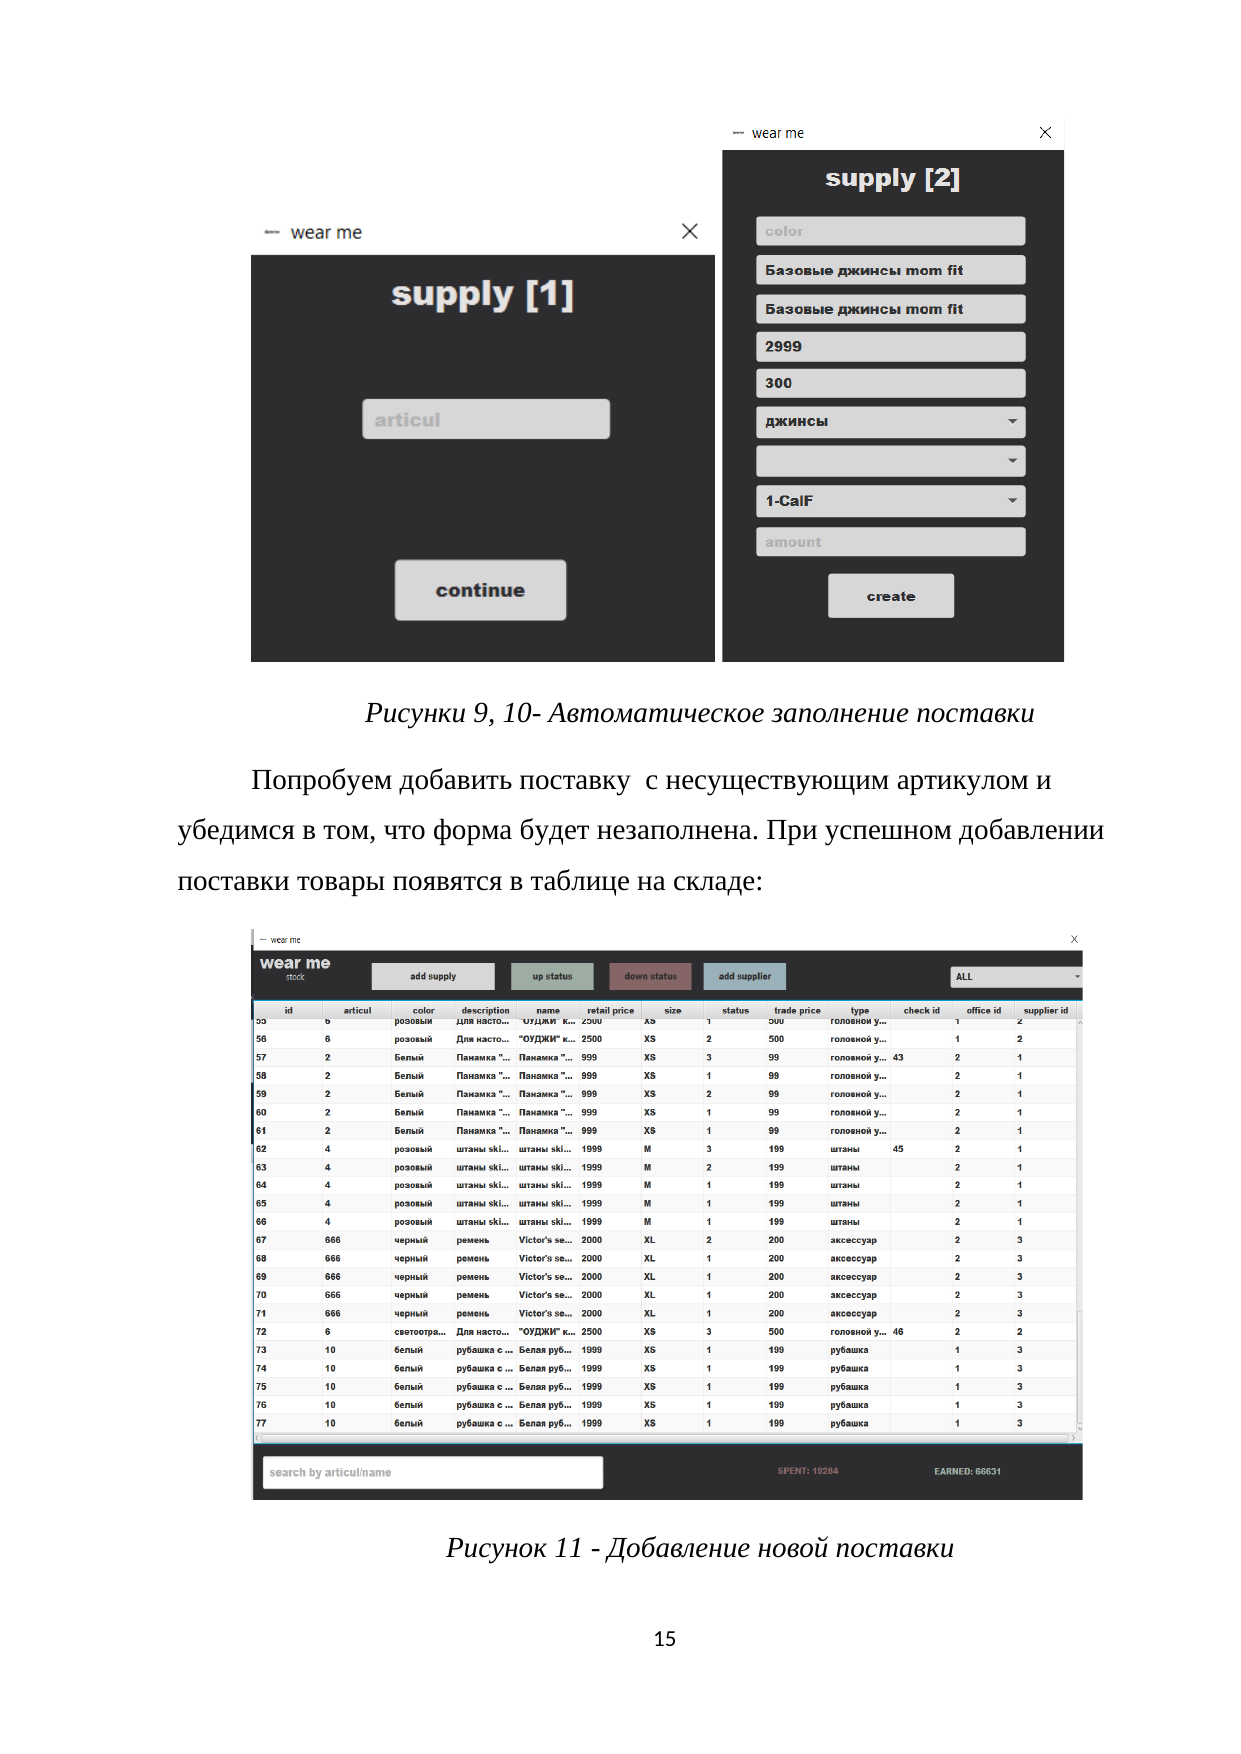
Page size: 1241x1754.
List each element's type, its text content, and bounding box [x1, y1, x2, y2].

text Рисунки 9, 10- Автоматическое заполнение поставки [177, 695, 1152, 729]
text Рисунок 11 - Добавление новой поставки [177, 1530, 1152, 1563]
picture [251, 929, 1083, 1500]
text Попробуем добавить поставку с несуществующим артикулом и убедимся в том, что форма будет незаполнена. При успешном добавлении поставки товары появятся в таблице на складе: [177, 762, 1152, 896]
picture [251, 210, 715, 662]
picture [722, 118, 1065, 662]
